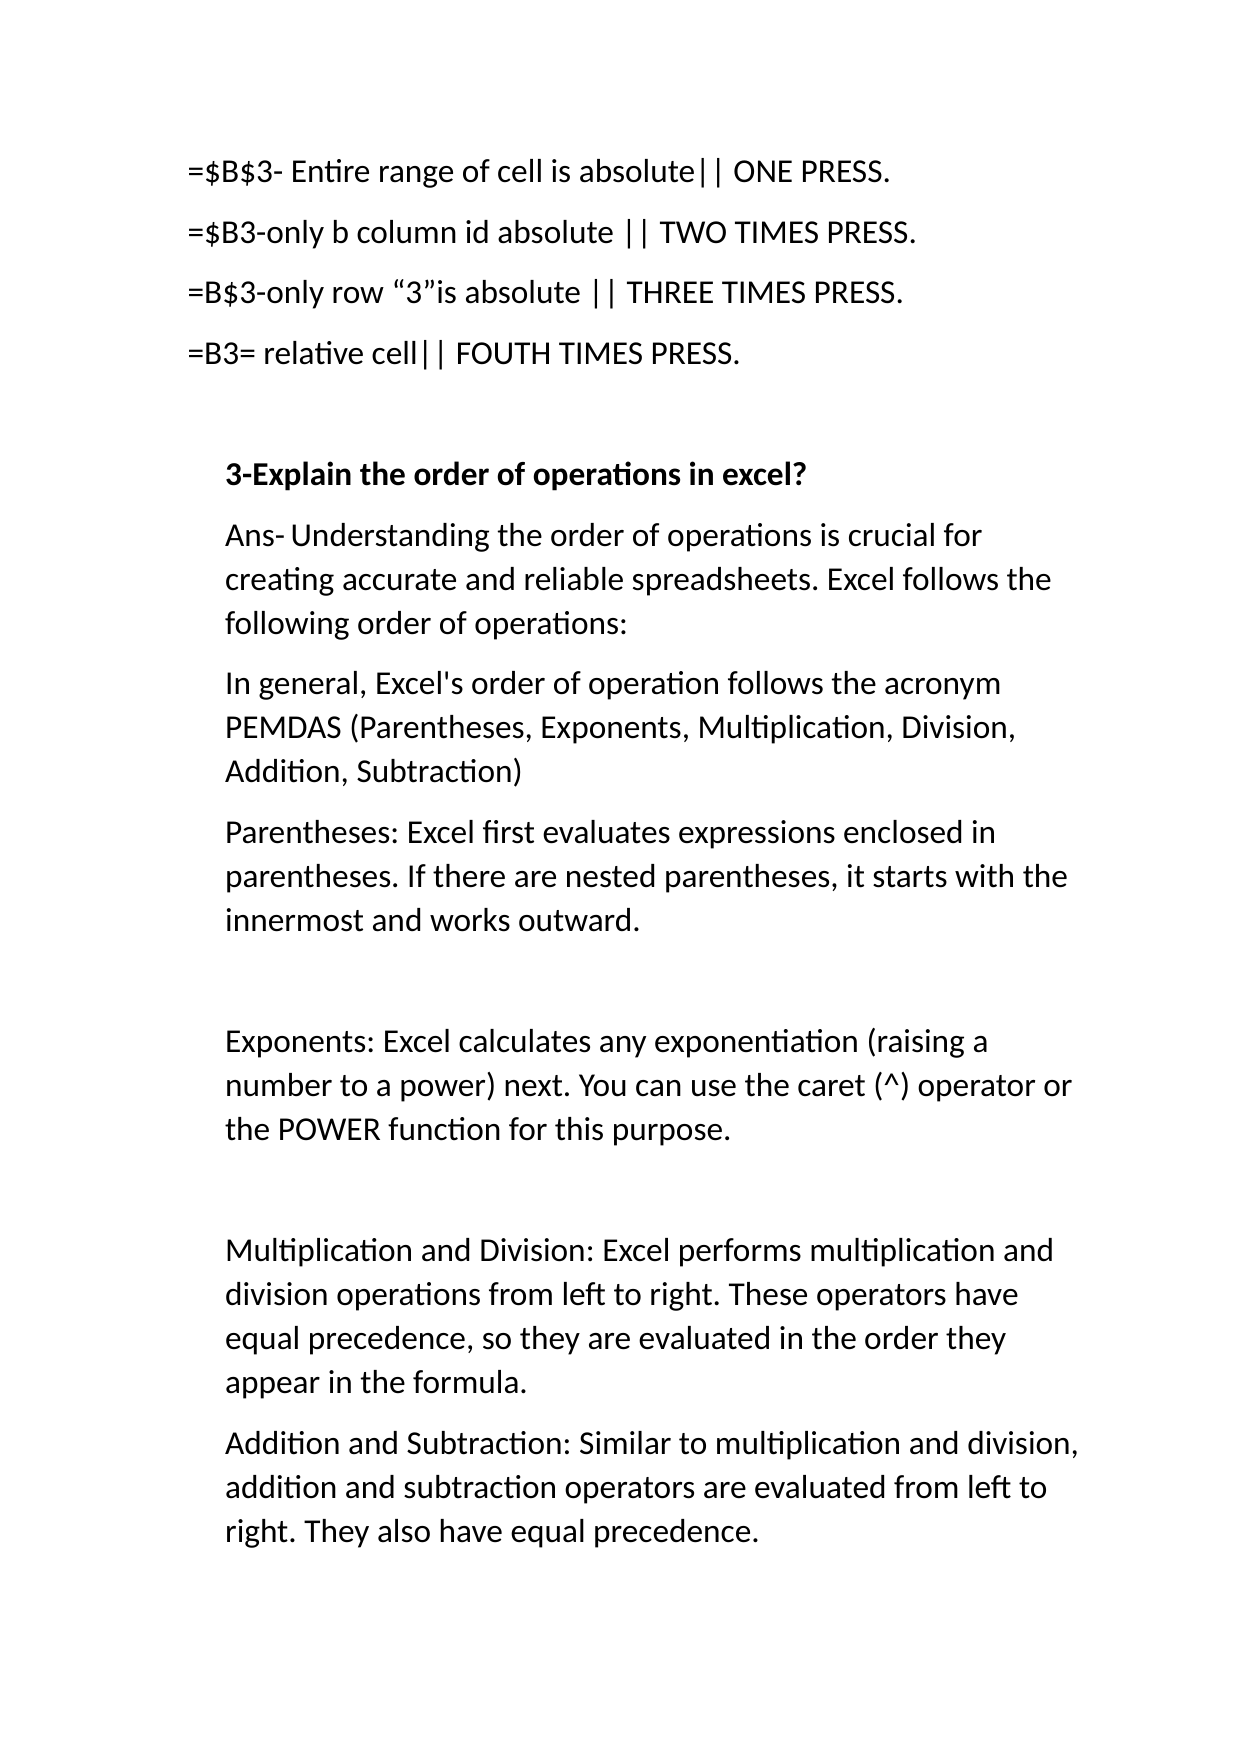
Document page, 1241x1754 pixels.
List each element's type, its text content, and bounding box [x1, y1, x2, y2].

text =B3= relative cell|| FOUTH TIMES PRESS. [187, 332, 1090, 373]
text Ans- Understanding the order of operations is crucial for creating accurate and reliable spreadsheets. Excel follows the following order of operations: [225, 514, 1090, 642]
text =$B$3- Entire range of cell is absolute|| ONE PRESS. [187, 150, 1090, 191]
text 3-Explain the order of operations in excel? [150, 453, 1090, 494]
text Multiplication and Division: Excel performs multiplication and division operations from left to right. These operators have equal precedence, so they are evaluated in the order they appear in the formula. [225, 1229, 1090, 1402]
text Addition and Subtraction: Similar to multiplication and division, addition and subtraction operators are evaluated from left to right. They also have equal precedence. [225, 1422, 1090, 1550]
text =B$3-only row “3”is absolute || THREE TIMES PRESS. [187, 271, 1090, 312]
text Parentheses: Excel first evaluates expressions enclosed in parentheses. If there are nested parentheses, it starts with the innermost and works outward. [225, 811, 1090, 939]
text Exponents: Excel calculates any exponentiation (raising a number to a power) next. You can use the caret (^) operator or the POWER function for this purpose. [225, 1020, 1090, 1149]
text =$B3-only b column id absolute || TWO TIMES PRESS. [187, 211, 1090, 251]
text In general, Excel's order of operation follows the acronym PEMDAS (Parentheses, Exponents, Multiplication, Division, Addition, Subtraction) [225, 662, 1090, 791]
